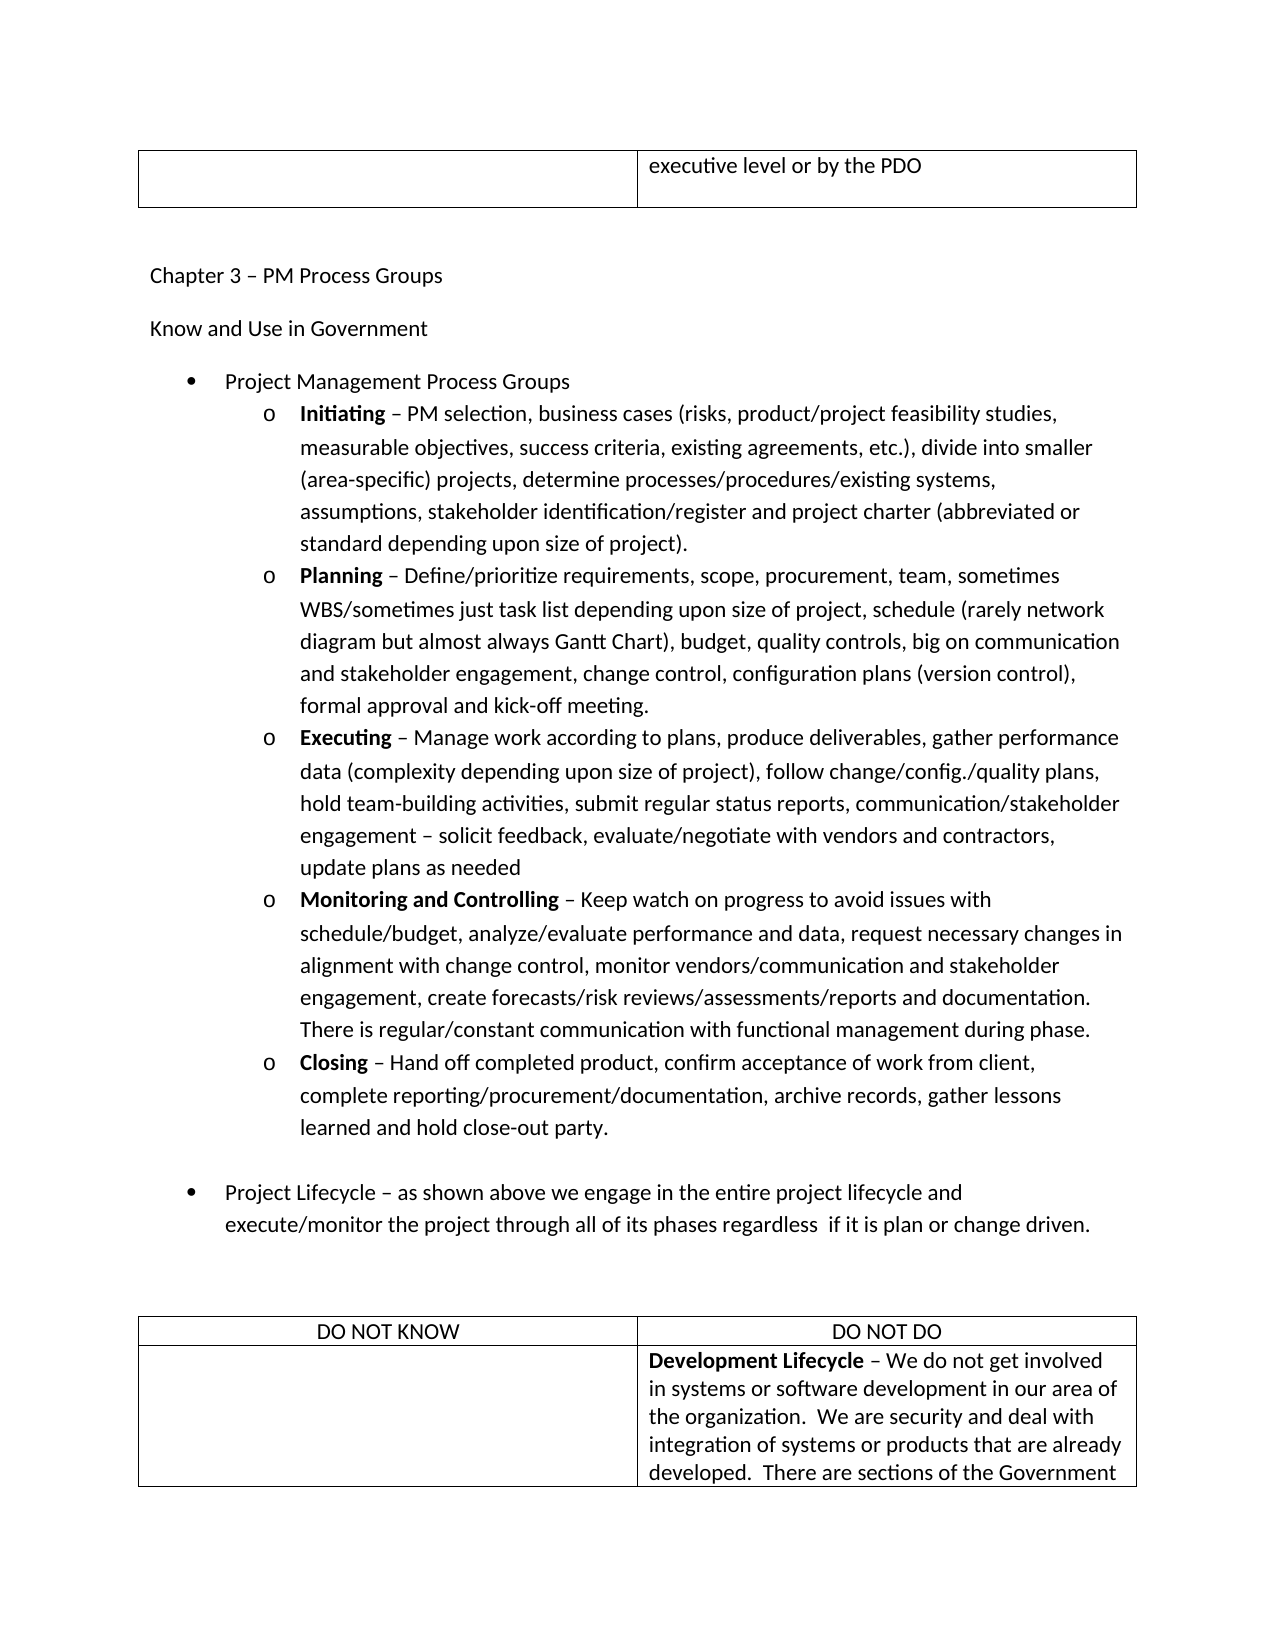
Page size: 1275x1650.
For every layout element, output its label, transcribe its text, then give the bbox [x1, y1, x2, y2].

table_cell [139, 1346, 637, 1486]
table_cell [139, 151, 637, 207]
list Project Management Process Groups [187, 367, 1125, 395]
list Closing – Hand off completed product, confirm acceptance of work from client, complete reporting/procurement/documentation, archive records, gather lessons learned and hold close-out party. [262, 1048, 1125, 1173]
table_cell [638, 151, 1136, 207]
list Project Lifecycle – as shown above we engage in the entire project lifecycle and execute/monitor the project through all of its phases regardless if it is plan or change driven. [187, 1178, 1125, 1238]
text Chapter 3 – PM Process Groups [150, 261, 1125, 289]
list Executing – Manage work according to plans, produce deliverables, gather performance data (complexity depending upon size of project), follow change/config./quality plans, hold team-building activities, submit regular status reports, communication/stakeholder engagement – solicit feedback, evaluate/negotiate with vendors and contractors, update plans as needed [262, 723, 1125, 881]
text Know and Use in Government [150, 314, 1125, 342]
list Initiating – PM selection, business cases (risks, product/project feasibility studies, measurable objectives, success criteria, existing agreements, etc.), divide into smaller (area-specific) projects, determine processes/procedures/existing systems, assumptions, stakeholder identification/register and project charter (abbreviated or standard depending upon size of project). [262, 399, 1125, 557]
table_header DO NOT KNOW [139, 1317, 637, 1345]
table_header DO NOT DO [638, 1317, 1136, 1345]
list Monitoring and Controlling – Keep watch on progress to avoid issues with schedule/budget, analyze/evaluate performance and data, request necessary changes in alignment with change control, monitor vendors/communication and stakeholder engagement, create forecasts/risk reviews/assessments/reports and documentation. There is regular/constant communication with functional management during phase. [262, 886, 1125, 1043]
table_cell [638, 1346, 1136, 1486]
list Planning – Define/prioritize requirements, scope, procurement, team, sometimes WBS/sometimes just task list depending upon size of project, schedule (rarely network diagram but almost always Gantt Chart), budget, quality controls, big on communication and stakeholder engagement, change control, configuration plans (version control), formal approval and kick-off meeting. [262, 561, 1125, 719]
